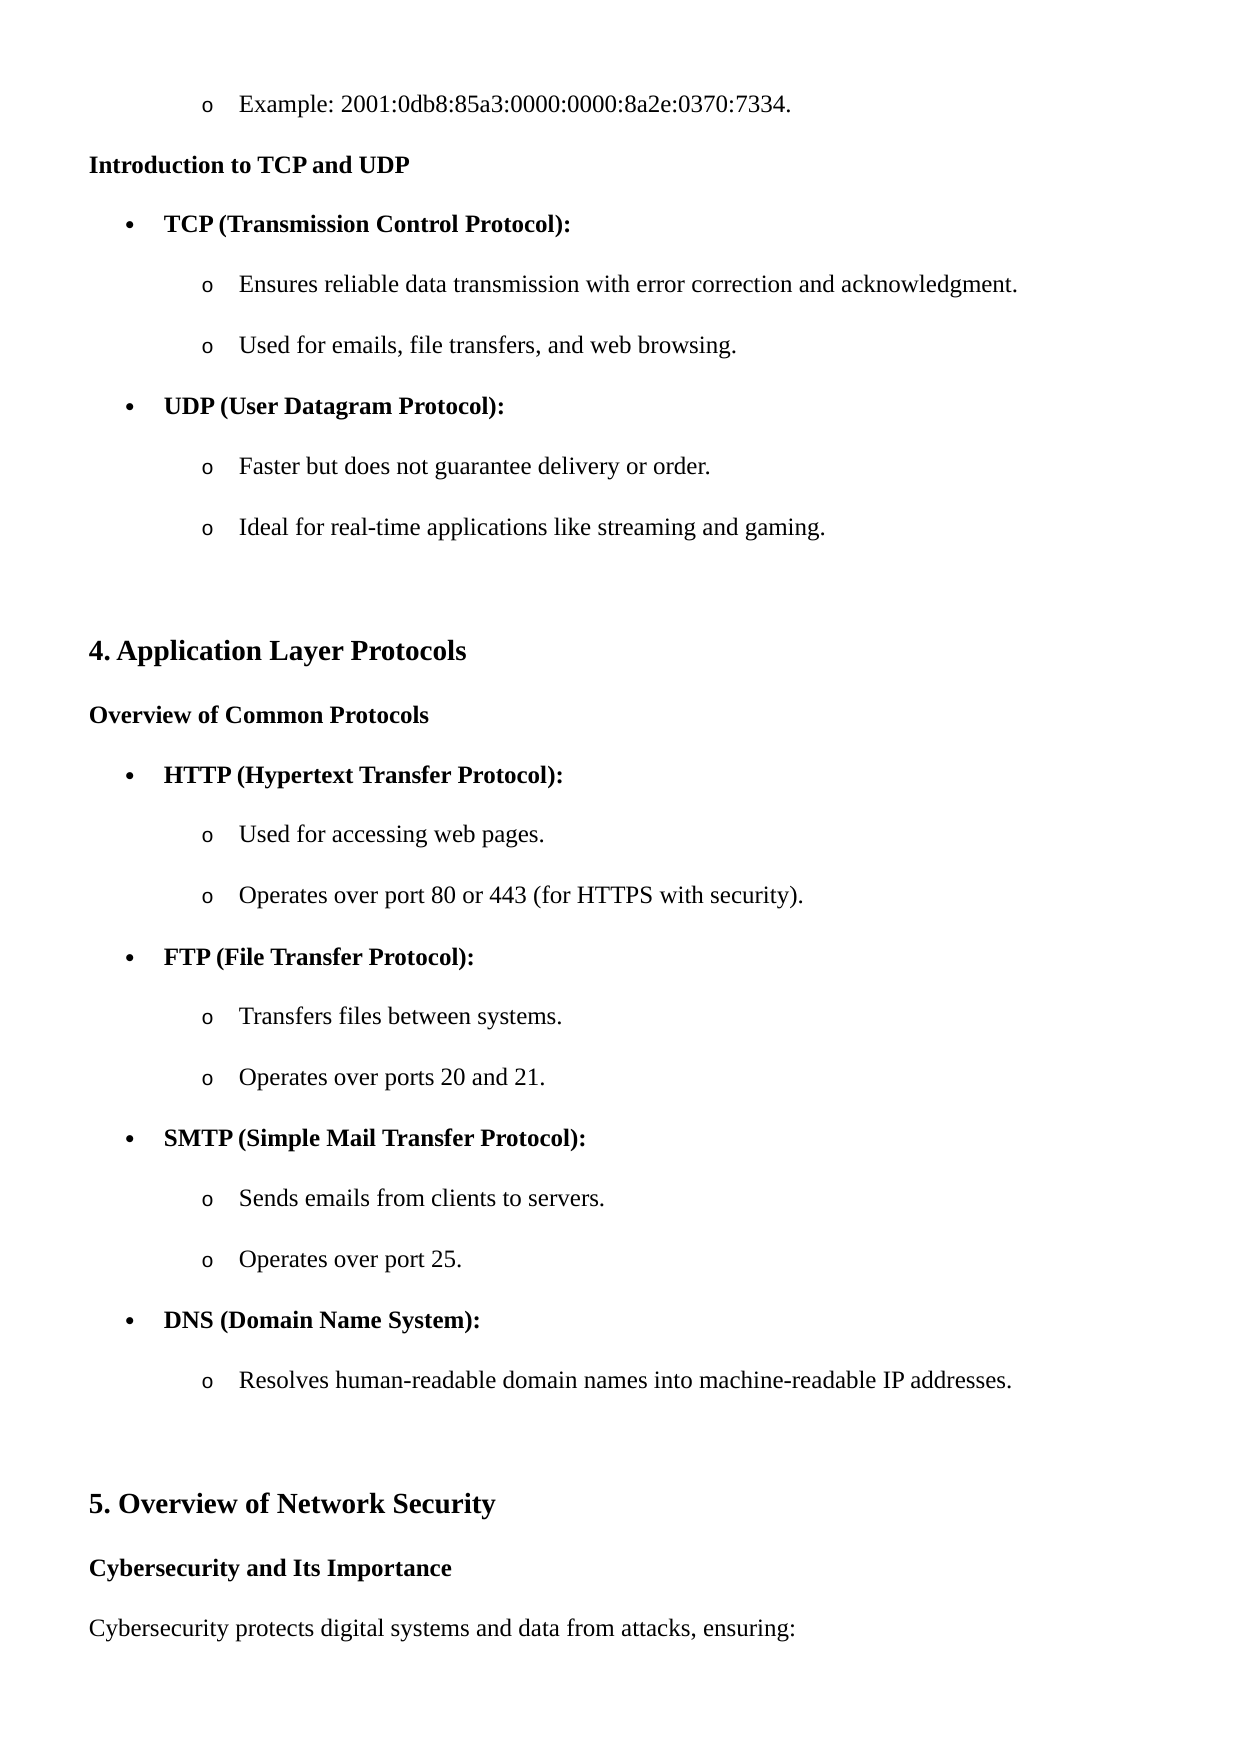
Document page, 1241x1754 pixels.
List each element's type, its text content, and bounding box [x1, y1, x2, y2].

text 4. Application Layer Protocols [89, 633, 1152, 667]
text Cybersecurity protects digital systems and data from attacks, ensuring: [89, 1613, 1152, 1642]
list Operates over port 25. [201, 1244, 1152, 1274]
list Sends emails from clients to servers. [201, 1183, 1152, 1213]
list Operates over ports 20 and 21. [201, 1062, 1152, 1092]
list Ensures reliable data transmission with error correction and acknowledgment. [201, 269, 1152, 299]
text Cybersecurity and Its Importance [89, 1553, 1152, 1582]
list Operates over port 80 or 443 (for HTTPS with security). [201, 881, 1152, 910]
text 5. Overview of Network Security [89, 1486, 1152, 1519]
list Transfers files between systems. [201, 1001, 1152, 1031]
list Used for emails, file transfers, and web browsing. [201, 330, 1152, 360]
list SMTP (Simple Mail Transfer Protocol): [126, 1123, 1152, 1152]
list UDP (User Datagram Protocol): [126, 391, 1152, 420]
list DNS (Domain Name System): [126, 1305, 1152, 1334]
text Introduction to TCP and UDP [89, 150, 1152, 178]
list Faster but does not guarantee delivery or order. [201, 451, 1152, 481]
list HTTP (Hypertext Transfer Protocol): [126, 760, 1152, 788]
list Example: 2001:0db8:85a3:0000:0000:8a2e:0370:7334. [201, 89, 1152, 118]
list Resolves human-readable domain names into machine-readable IP addresses. [201, 1365, 1152, 1395]
list Used for accessing web pages. [201, 819, 1152, 849]
list Ideal for real-time applications like streaming and gaming. [201, 512, 1152, 542]
list FTP (File Transfer Protocol): [126, 942, 1152, 970]
list TCP (Transmission Control Protocol): [126, 209, 1152, 238]
text Overview of Common Protocols [89, 700, 1152, 729]
